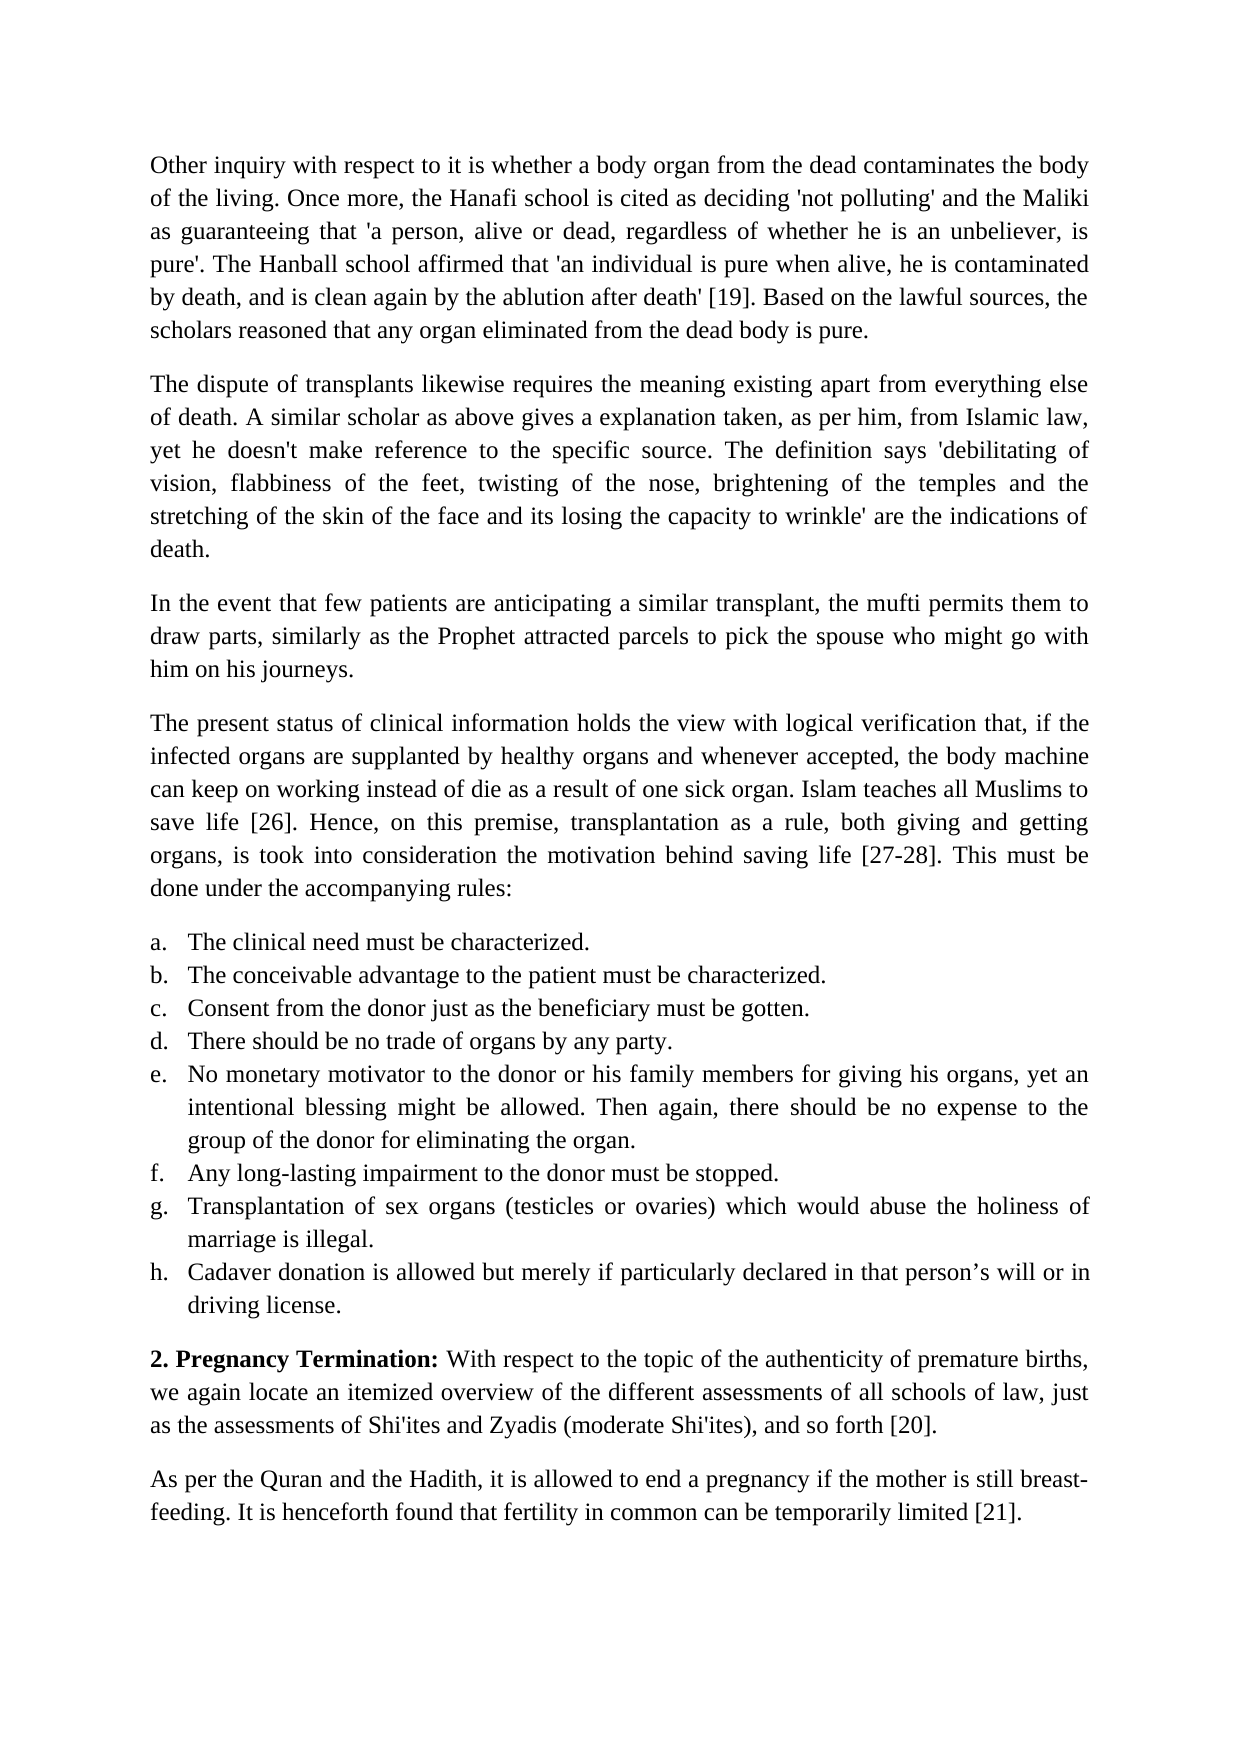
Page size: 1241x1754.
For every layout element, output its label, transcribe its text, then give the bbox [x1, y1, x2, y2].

list There should be no trade of organs by any party. [150, 1026, 1090, 1054]
text The present status of clinical information holds the view with logical verification that, if the infected organs are supplanted by healthy organs and whenever accepted, the body machine can keep on working instead of die as a result of one sick organ. Islam teaches all Muslims to save life [26]. Hence, on this premise, transplantation as a rule, both giving and getting organs, is took into consideration the motivation behind saving life [27-28]. This must be done under the accompanying rules: [150, 708, 1090, 902]
list The conceivable advantage to the patient must be characterized. [150, 960, 1090, 988]
list Any long-lasting impairment to the donor must be stopped. [150, 1158, 1090, 1187]
text As per the Quran and the Hadith, it is allowed to end a pregnancy if the mother is still breast-feeding. It is henceforth found that fertility in common can be temporarily limited [21]. [150, 1464, 1090, 1526]
list Consent from the donor just as the beneficiary must be gotten. [150, 993, 1090, 1022]
list No monetary motivator to the donor or his family members for giving his organs, yet an intentional blessing might be allowed. Then again, there should be no expense to the group of the donor for eliminating the organ. [150, 1059, 1090, 1154]
text The dispute of transplants likewise requires the meaning existing apart from everything else of death. A similar scholar as above gives a explanation taken, as per him, from Islamic law, yet he doesn't make reference to the specific source. The definition says 'debilitating of vision, flabbiness of the feet, twisting of the nose, brightening of the temples and the stretching of the skin of the face and its losing the capacity to wrinkle' are the indications of death. [150, 369, 1090, 563]
list The clinical need must be characterized. [150, 927, 1090, 956]
list Transplantation of sex organs (testicles or ovaries) which would abuse the holiness of marriage is illegal. [150, 1191, 1090, 1253]
text In the event that few patients are anticipating a similar transplant, the mufti permits them to draw parts, similarly as the Prophet attracted parcels to pick the spouse who might go with him on his journeys. [150, 588, 1090, 683]
text 2. Pregnancy Termination: With respect to the topic of the authenticity of premature births, we again locate an itemized overview of the different assessments of all schools of law, just as the assessments of Shi'ites and Zyadis (moderate Shi'ites), and so forth [20]. [150, 1344, 1090, 1439]
text Other inquiry with respect to it is whether a body organ from the dead contaminates the body of the living. Once more, the Hanafi school is cited as deciding 'not polluting' and the Maliki as guaranteeing that 'a person, alive or dead, regardless of whether he is an unbeliever, is pure'. The Hanball school affirmed that 'an individual is pure when alive, he is contaminated by death, and is clean again by the ablution after death' [19]. Based on the lawful sources, the scholars reasoned that any organ eliminated from the dead body is pure. [150, 150, 1090, 344]
list Cadaver donation is allowed but merely if particularly declared in that person’s will or in driving license. [150, 1257, 1090, 1319]
